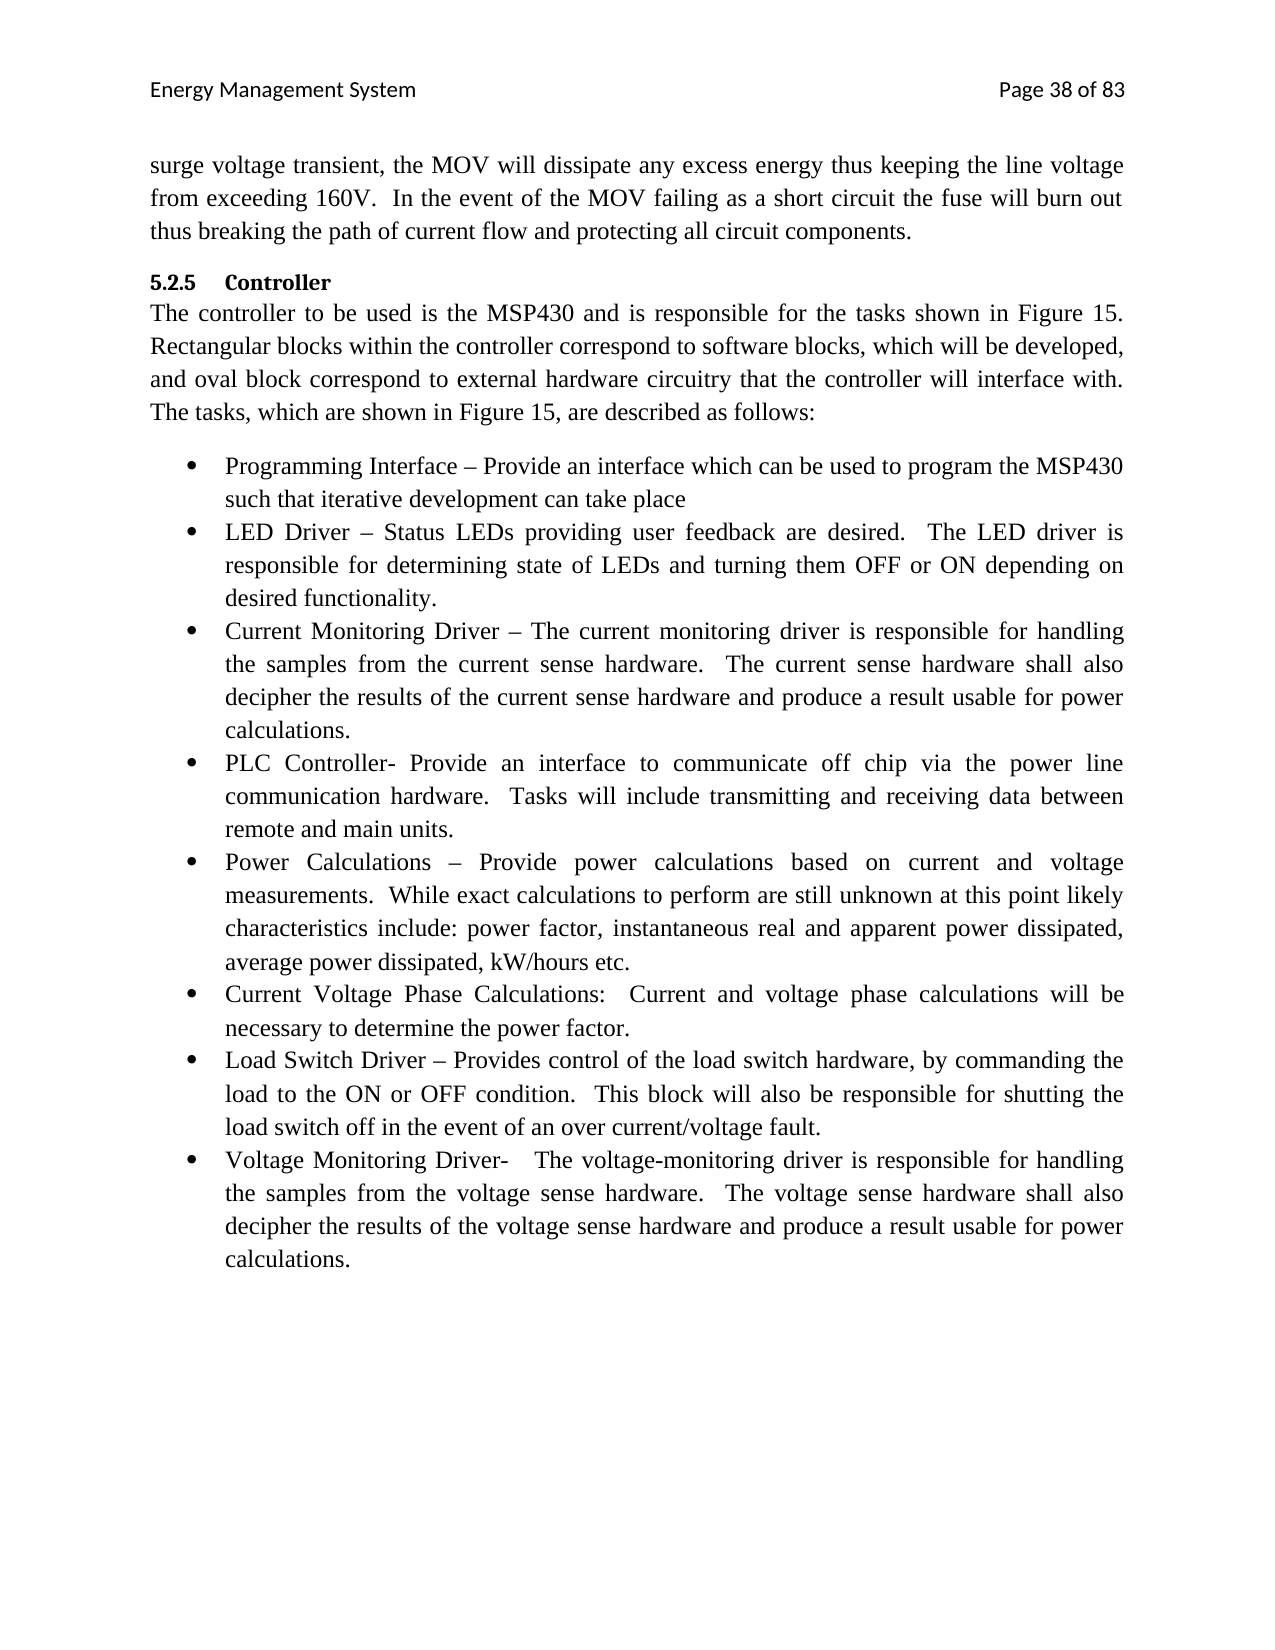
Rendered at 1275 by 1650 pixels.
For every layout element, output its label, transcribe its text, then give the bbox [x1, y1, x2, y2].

list Programming Interface – Provide an interface which can be used to program the MSP430 such that iterative development can take place [187, 451, 1125, 513]
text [150, 150, 1125, 245]
list PLC Controller- Provide an interface to communicate off chip via the power line communication hardware. Tasks will include transmitting and receiving data between remote and main units. [187, 748, 1125, 843]
list Current Monitoring Driver – The current monitoring driver is responsible for handling the samples from the current sense hardware. The current sense hardware shall also decipher the results of the current sense hardware and produce a result usable for power calculations. [187, 616, 1125, 744]
list Voltage Monitoring Driver- The voltage-monitoring driver is responsible for handling the samples from the voltage sense hardware. The voltage sense hardware shall also decipher the results of the voltage sense hardware and produce a result usable for power calculations. [187, 1145, 1125, 1272]
list Load Switch Driver – Provides control of the load switch hardware, by commanding the load to the ON or OFF condition. This block will also be responsible for shutting the load switch off in the event of an over current/voltage fault. [187, 1046, 1125, 1140]
text The controller to be used is the MSP430 and is responsible for the tasks shown in Figure 15. Rectangular blocks within the controller correspond to software blocks, which will be developed, and oval block correspond to external hardware circuitry that the controller will interface with. The tasks, which are shown in Figure 15, are described as follows: [150, 298, 1125, 426]
list Current Voltage Phase Calculations: Current and voltage phase calculations will be necessary to determine the power factor. [187, 979, 1125, 1041]
list Power Calculations – Provide power calculations based on current and voltage measurements. While exact calculations to perform are still unknown at this point likely characteristics include: power factor, instantaneous real and apparent power dissipated, average power dissipated, kW/hours etc. [187, 847, 1125, 975]
subtitle Controller [150, 270, 1125, 296]
list LED Driver – Status LEDs providing user feedback are desired. The LED driver is responsible for determining state of LEDs and turning them OFF or ON depending on desired functionality. [187, 517, 1125, 612]
